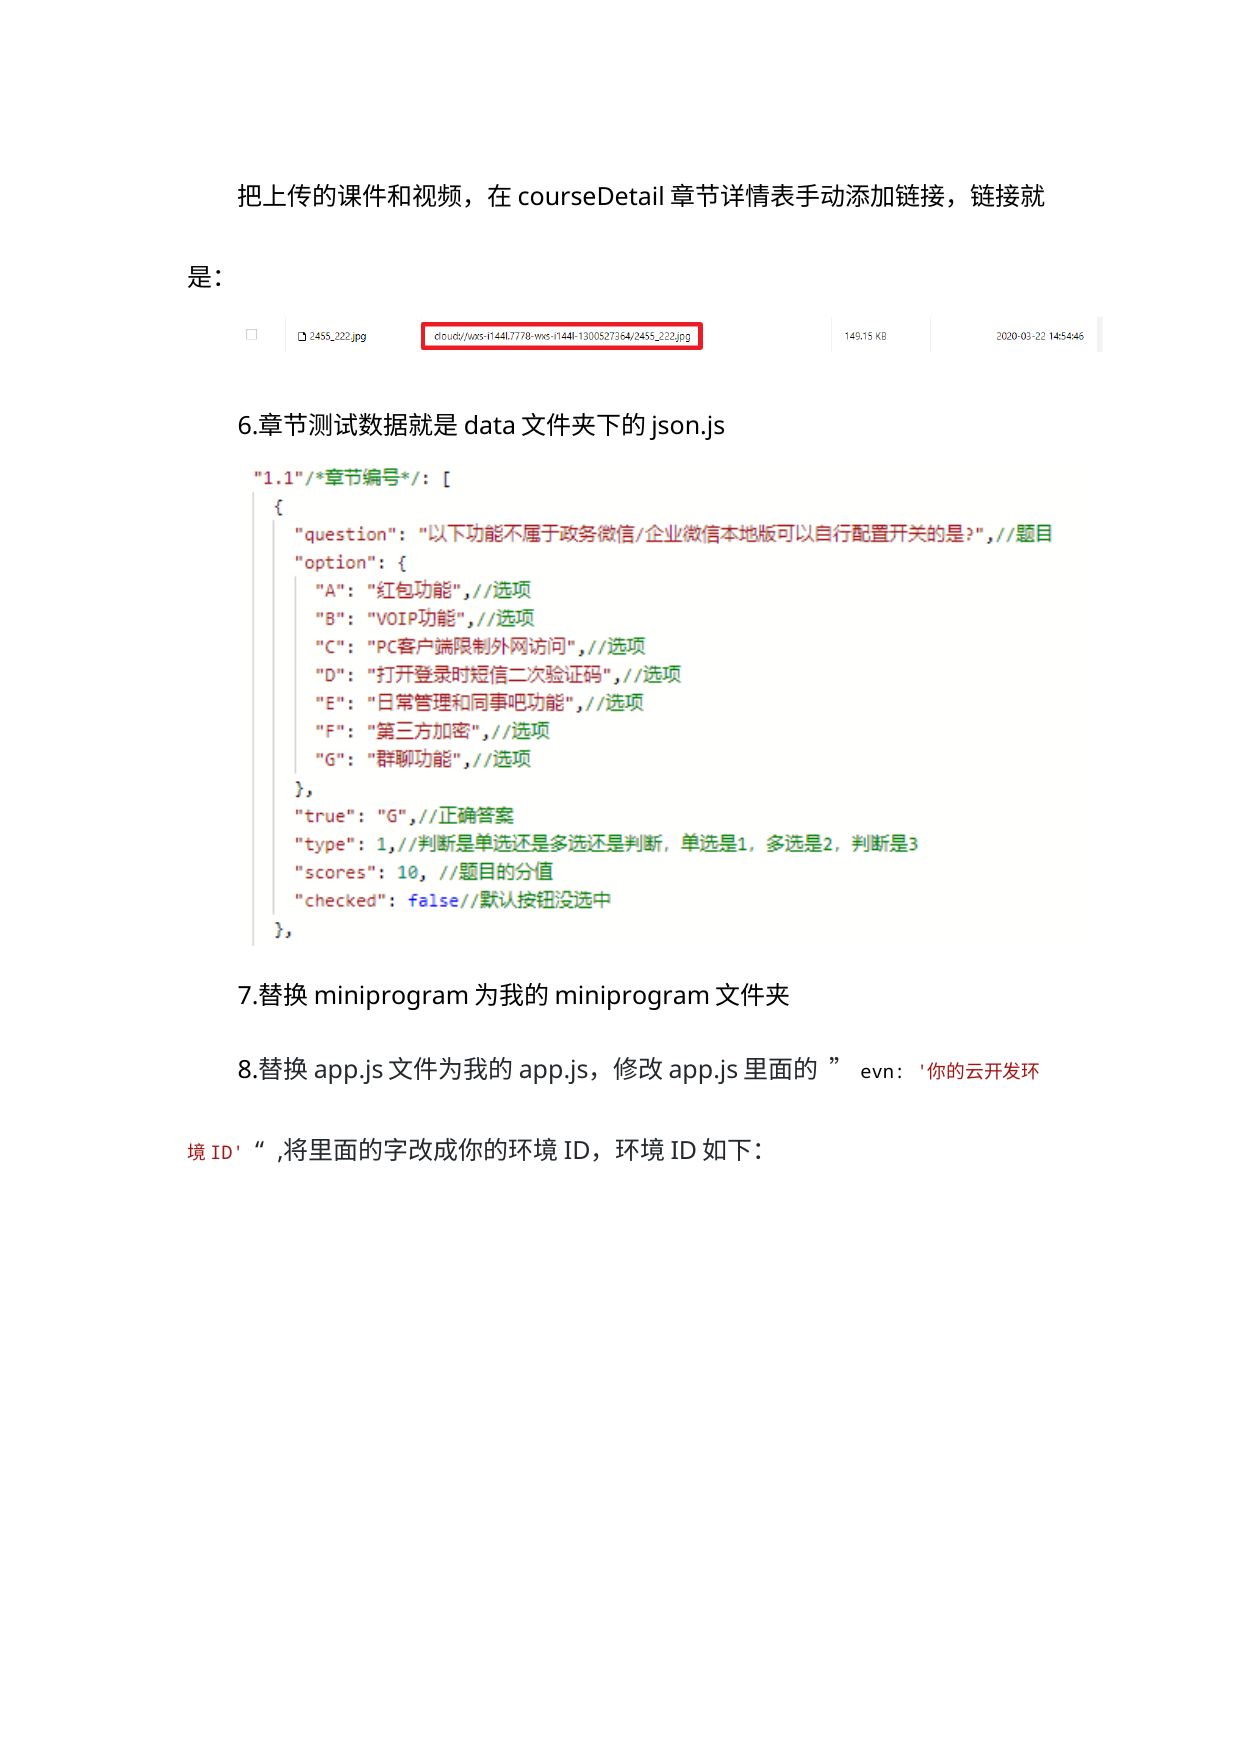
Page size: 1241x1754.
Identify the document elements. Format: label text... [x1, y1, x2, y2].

picture [237, 317, 1103, 352]
text 7.替换miniprogram为我的miniprogram文件夹 [187, 961, 1053, 1026]
picture [237, 464, 1096, 946]
text 6.章节测试数据就是data文件夹下的json.js [187, 391, 1053, 456]
text 把上传的课件和视频，在courseDetail章节详情表手动添加链接，链接就是： [187, 162, 1053, 308]
text 8.替换app.js文件为我的app.js，修改app.js里面的 ” evn: '你的云开发环境ID' “ ,将里面的字改成你的环境ID，环境ID如下： [187, 1035, 1053, 1181]
